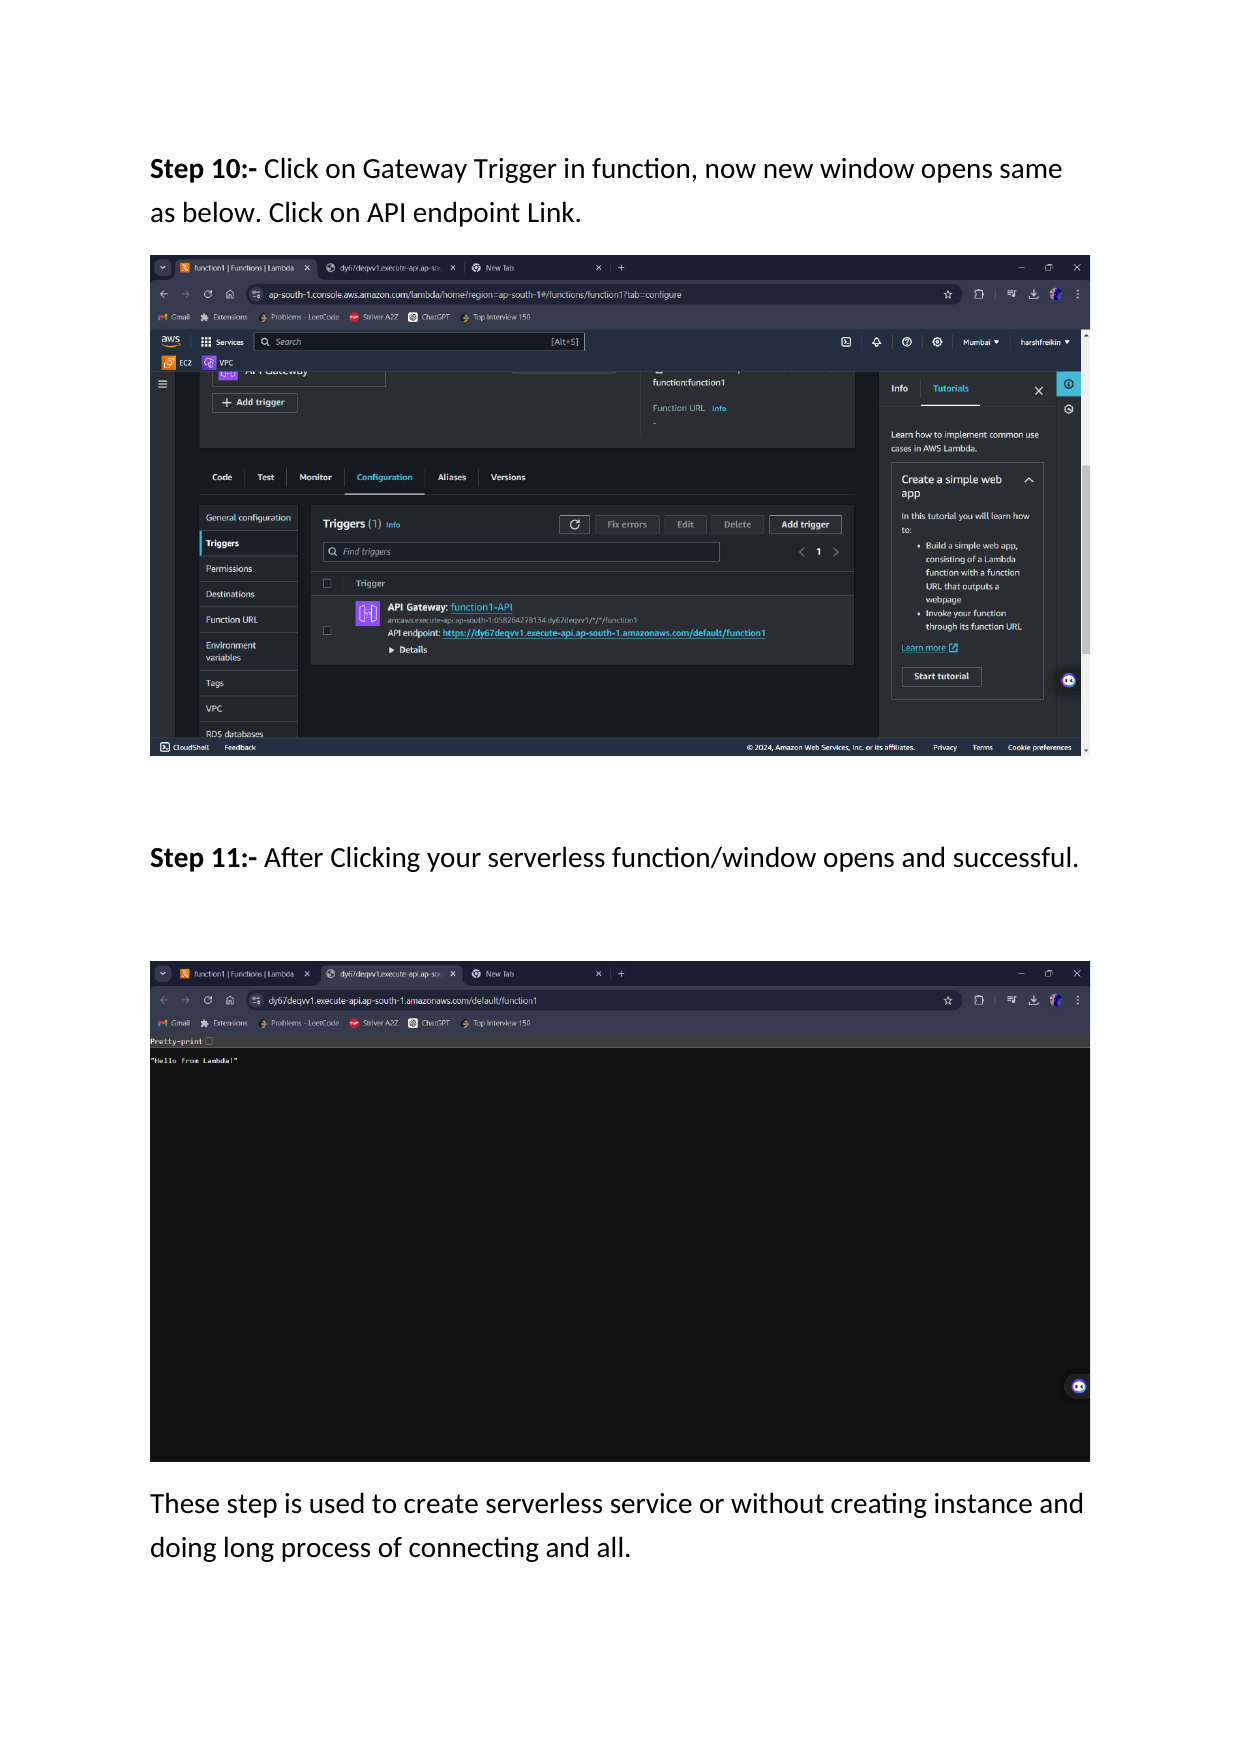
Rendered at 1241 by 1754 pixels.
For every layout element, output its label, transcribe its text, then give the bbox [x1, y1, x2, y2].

text Step 10:- Click on Gateway Trigger in function, now new window opens same as below. Click on API endpoint Link. [150, 150, 1090, 230]
text These step is used to create serverless service or without creating instance and doing long process of connecting and all. [150, 1485, 1090, 1565]
picture [150, 961, 1091, 1462]
picture [150, 255, 1091, 756]
text Step 11:- After Clicking your serverless function/window opens and successful. [150, 839, 1090, 875]
